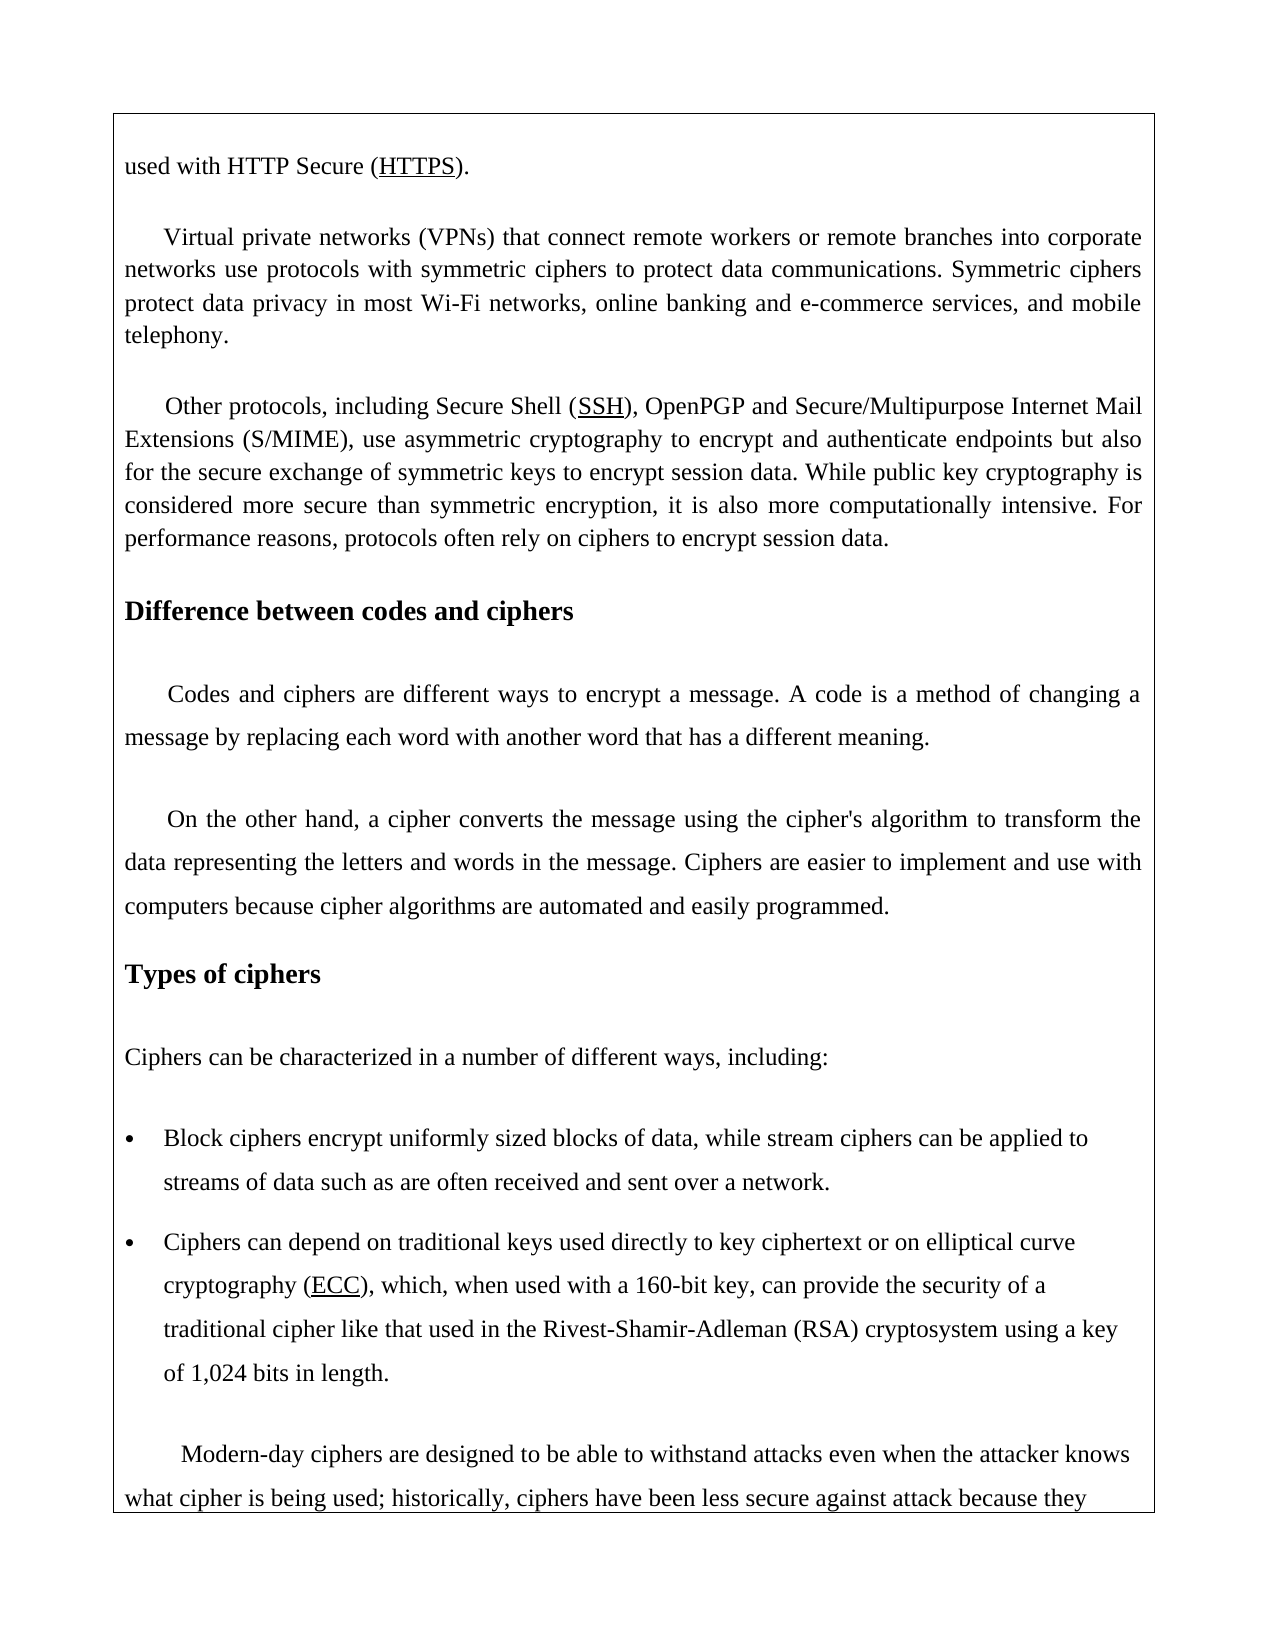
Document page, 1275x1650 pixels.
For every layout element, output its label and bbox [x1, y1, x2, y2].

table_cell [114, 114, 1154, 1512]
